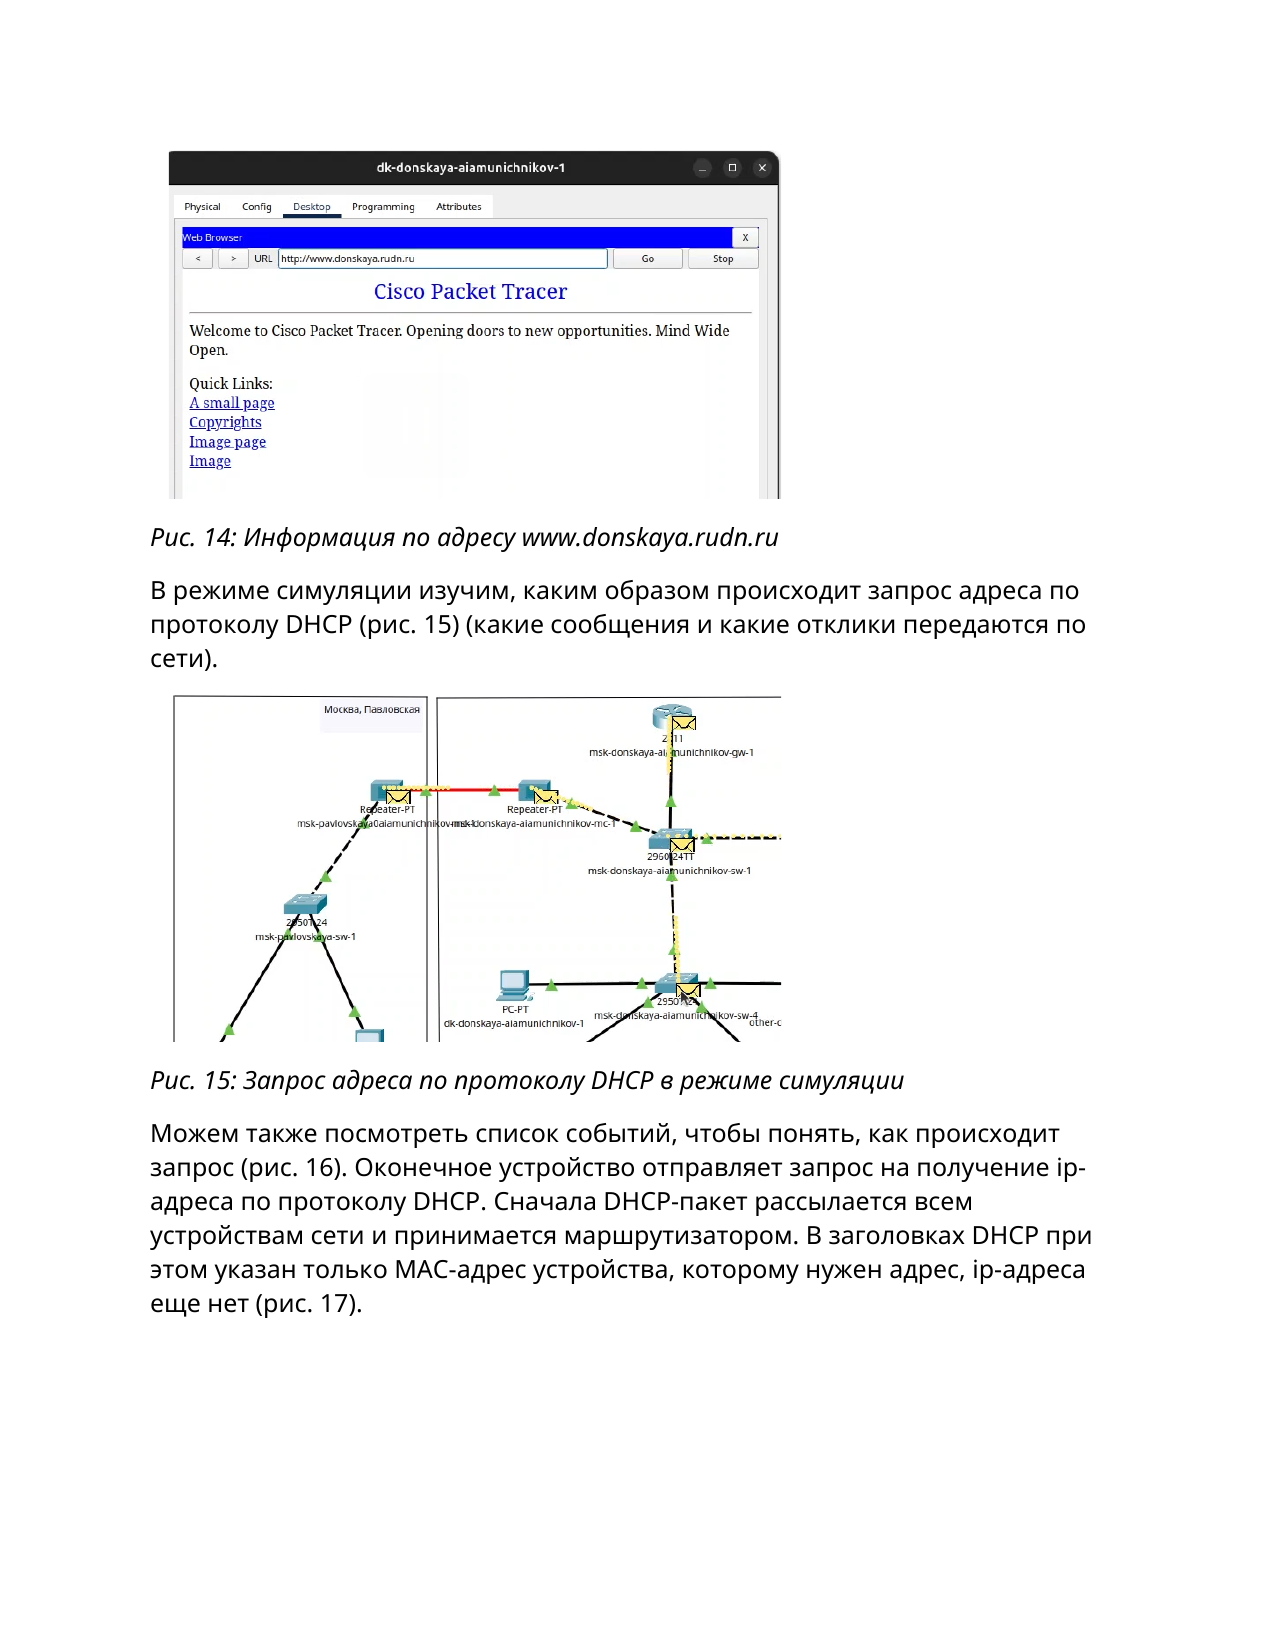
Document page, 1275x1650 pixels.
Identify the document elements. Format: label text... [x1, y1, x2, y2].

text В режиме симуляции изучим, каким образом происходит запрос адреса по протоколу DHCP (рис. 15) (какие сообщения и какие отклики передаются по сети). [150, 572, 1125, 674]
picture [168, 693, 782, 1042]
text Рис. 14: Информация по адресу www.donskaya.rudn.ru [150, 519, 1125, 554]
picture [168, 150, 782, 499]
text Можем также посмотреть список событий, чтобы понять, как происходит запрос (рис. 16). Оконечное устройство отправляет запрос на получение ip-адреса по протоколу DHCP. Сначала DHCP-пакет рассылается всем устройствам сети и принимается маршрутизатором. В заголовках DHCP при этом указан только MAC-адрес устройства, которому нужен адрес, ip-адреса еще нет (рис. 17). [150, 1116, 1125, 1320]
text Рис. 15: Запрос адреса по протоколу DHCP в режиме симуляции [150, 1063, 1125, 1097]
